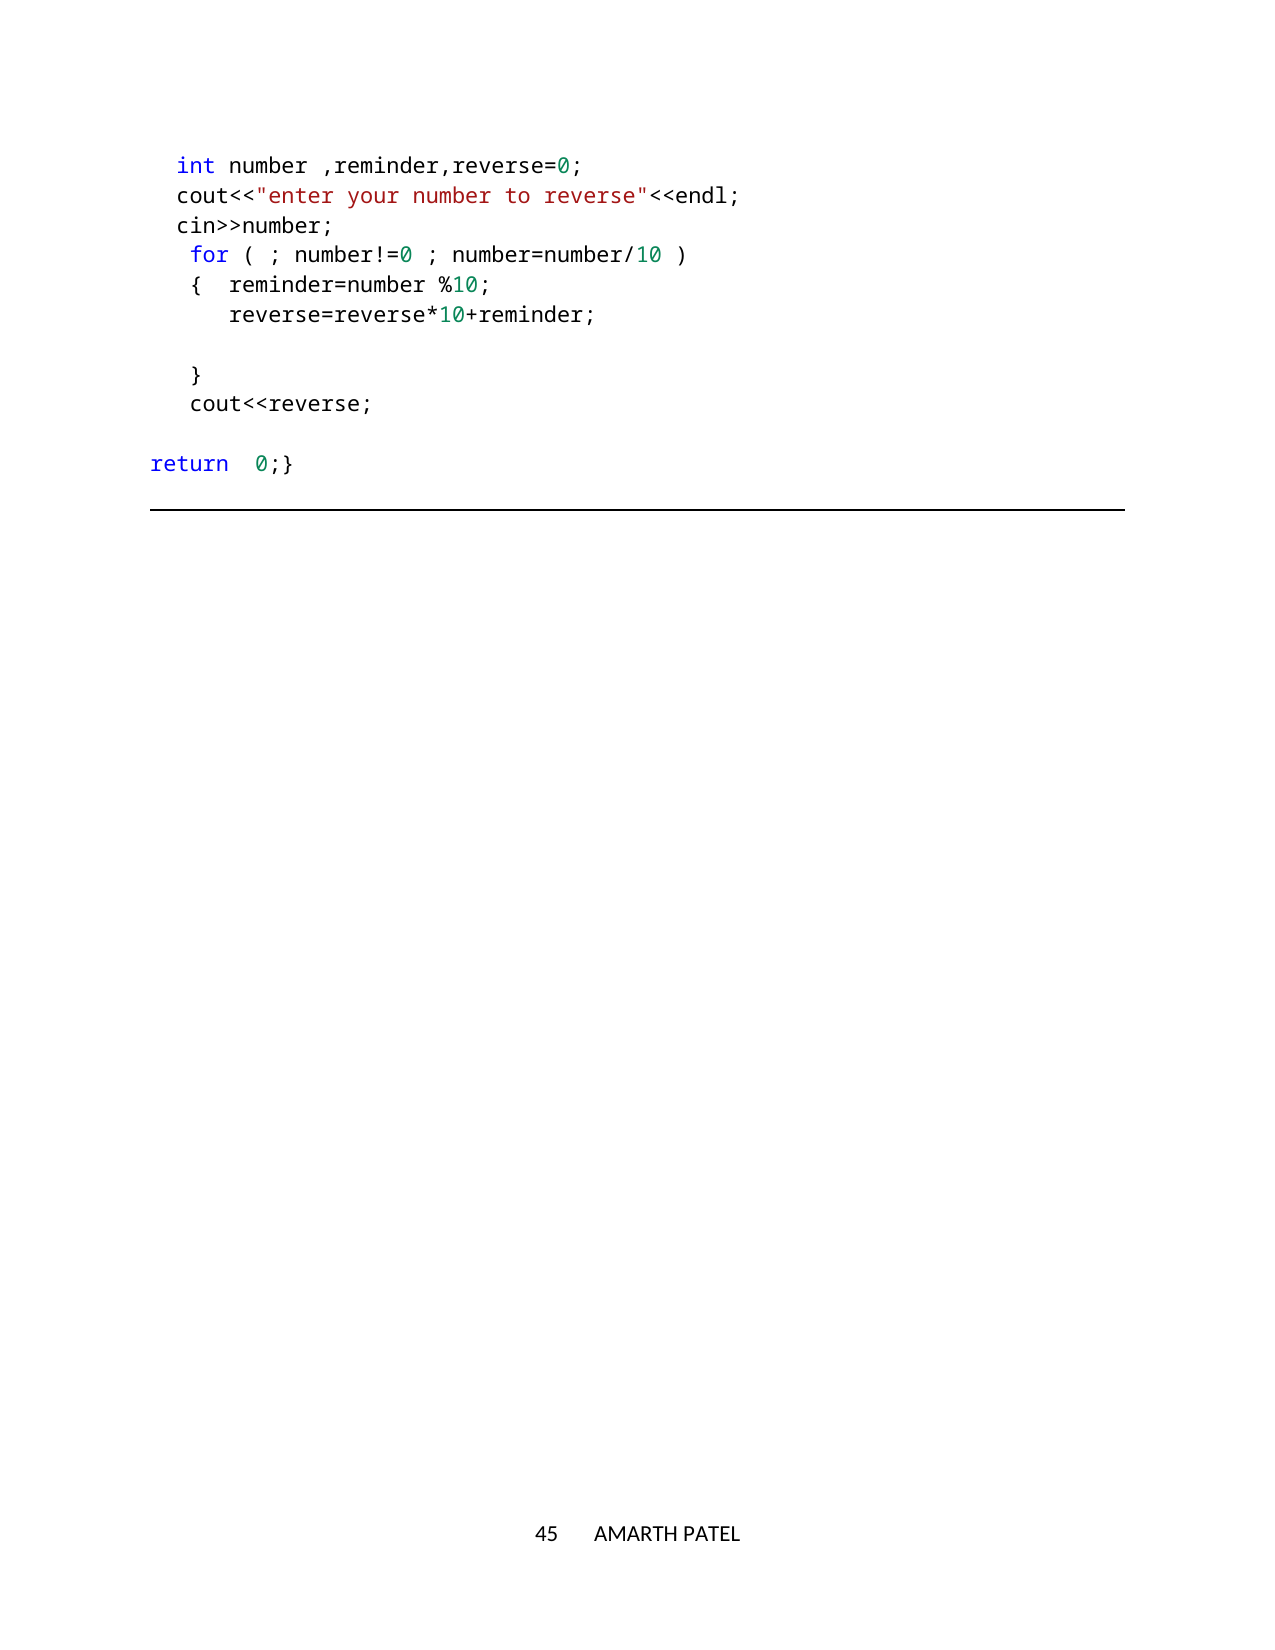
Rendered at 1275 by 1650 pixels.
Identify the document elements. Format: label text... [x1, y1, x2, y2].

text } [150, 358, 1125, 388]
text return 0;} [150, 448, 1125, 478]
text cout<<"enter your number to reverse"<<endl; [150, 180, 1125, 209]
text cin>>number; [150, 209, 1125, 239]
text reverse=reverse*10+reminder; [150, 299, 1125, 329]
text for ( ; number!=0 ; number=number/10 ) [150, 239, 1125, 269]
text { reminder=number %10; [150, 269, 1125, 299]
text int number ,reminder,reverse=0; [150, 150, 1125, 180]
text cout<<reverse; [150, 388, 1125, 418]
